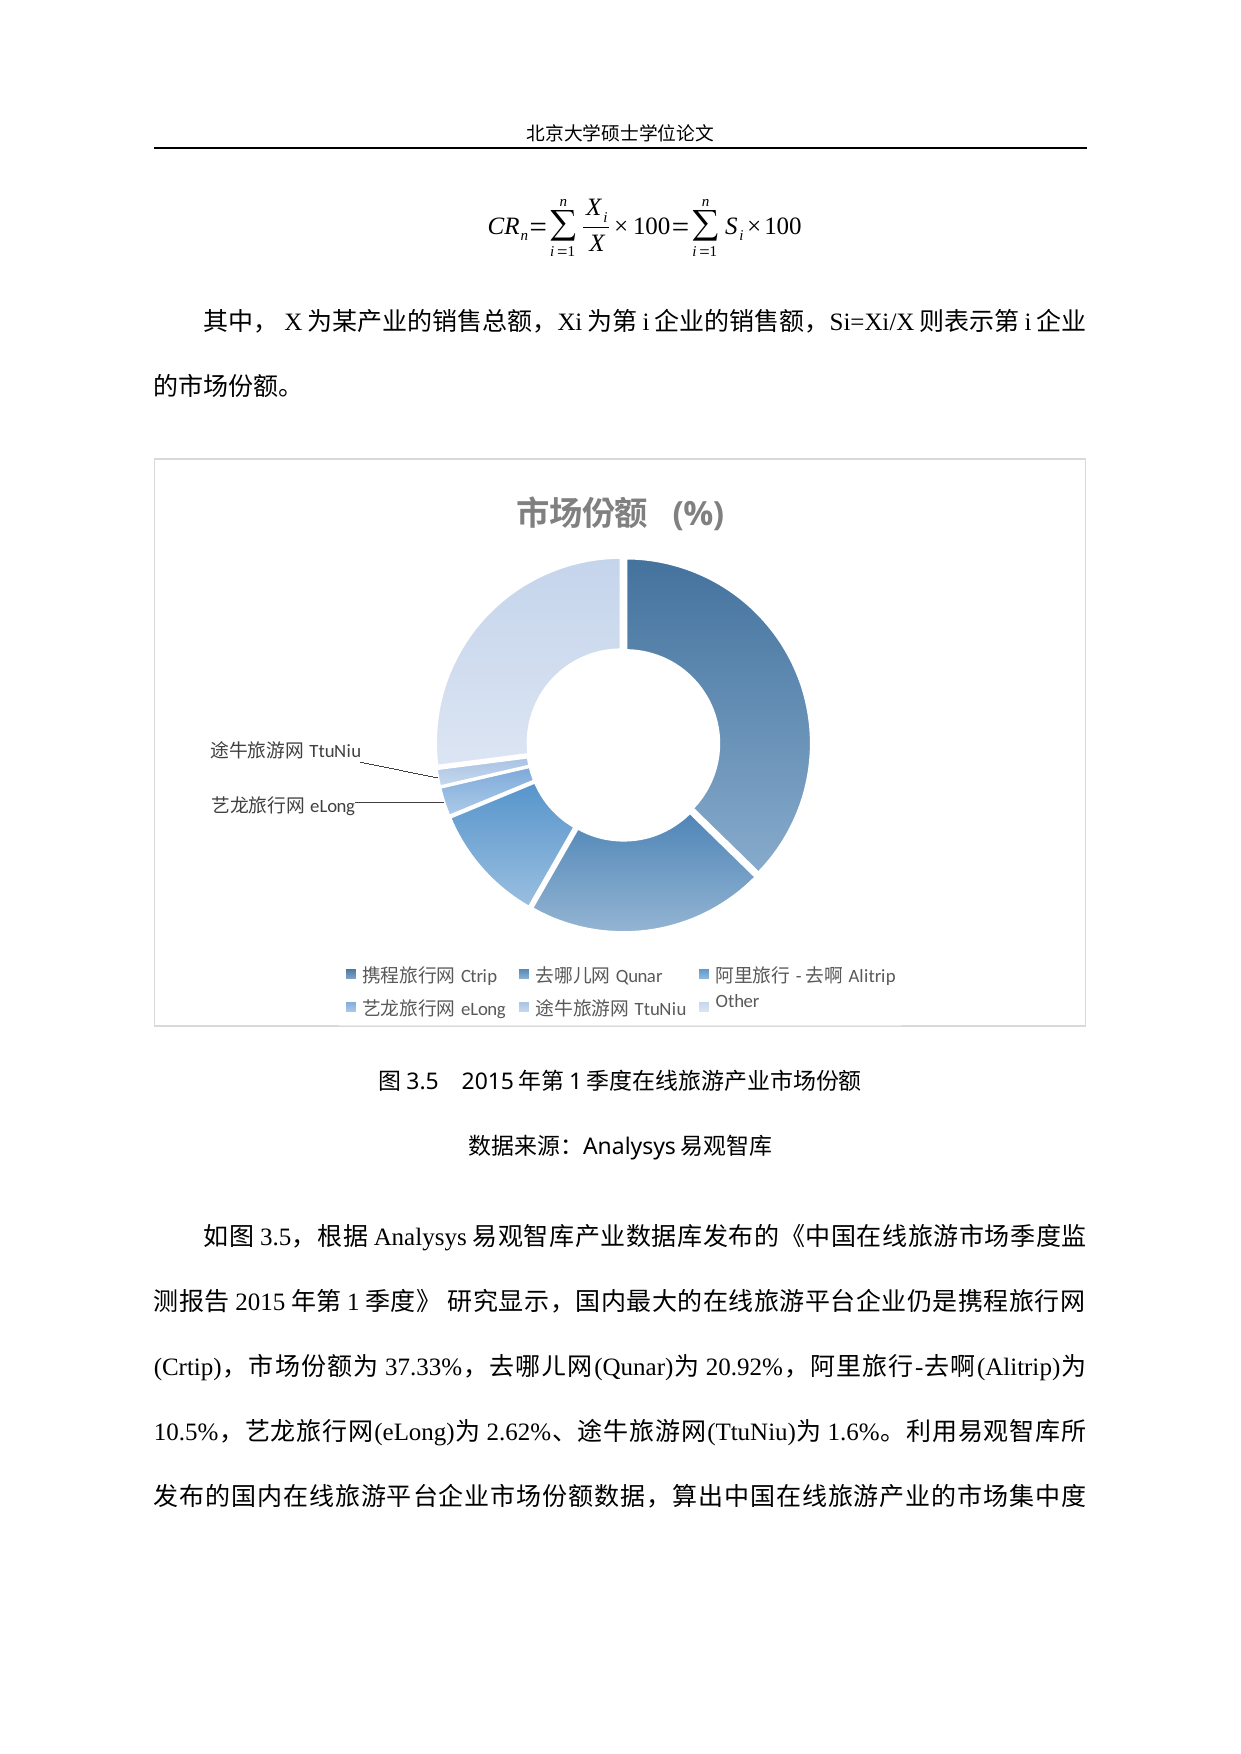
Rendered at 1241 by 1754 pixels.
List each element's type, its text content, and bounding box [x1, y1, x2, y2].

text Derdenger, T. 2008. Vertical Integration and Two-sided Market Pricing: Evidence from the Video Game Industry. IDEI working paper. [338, 955, 902, 1025]
text 其中， X为某产业的销售总额，Xi为第i企业的销售额，Si=Xi/X则表示第i企业的市场份额。 [153, 287, 1087, 417]
text 图3.5 2015年第1季度在线旅游产业市场份额 数据来源：Analysys易观智库 [153, 462, 1087, 1177]
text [153, 1202, 1087, 1527]
